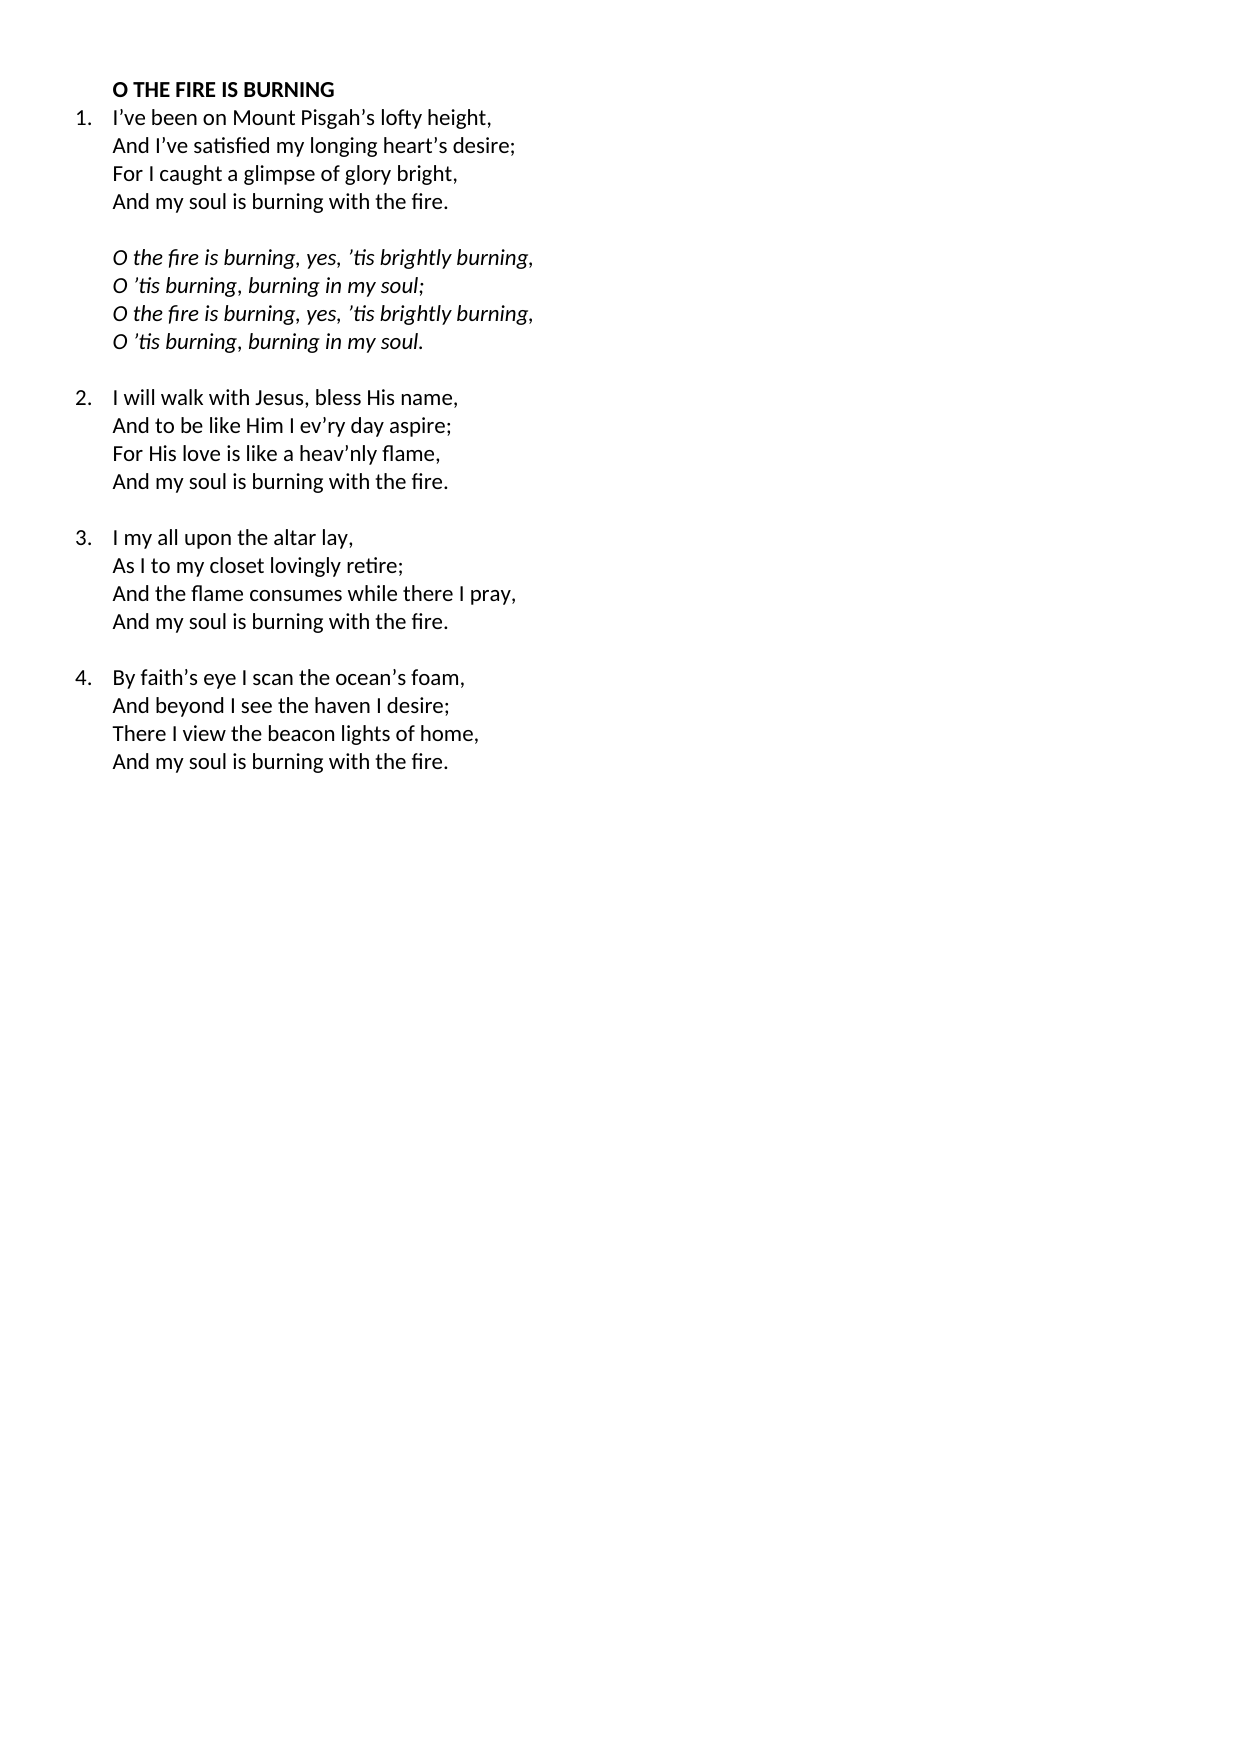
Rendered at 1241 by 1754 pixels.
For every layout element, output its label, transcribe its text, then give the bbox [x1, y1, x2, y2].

text O THE FIRE IS BURNING [75, 75, 1165, 103]
text And I’ve satisfied my longing heart’s desire; [112, 131, 1165, 159]
list I will walk with Jesus, bless His name, [75, 383, 1165, 411]
text There I view the beacon lights of home, [112, 719, 1165, 747]
text And my soul is burning with the fire. [112, 467, 1165, 495]
text O ’tis burning, burning in my soul; [112, 271, 1165, 299]
list I my all upon the altar lay, [75, 523, 1165, 551]
text And my soul is burning with the fire. [112, 747, 1165, 776]
text O the fire is burning, yes, ’tis brightly burning, [112, 243, 1165, 271]
text O ’tis burning, burning in my soul. [112, 327, 1165, 355]
text And my soul is burning with the fire. [112, 607, 1165, 635]
list I’ve been on Mount Pisgah’s lofty height, [75, 103, 1165, 131]
text And the flame consumes while there I pray, [112, 579, 1165, 607]
text And my soul is burning with the fire. [112, 187, 1165, 215]
text And to be like Him I ev’ry day aspire; [112, 411, 1165, 439]
text O the fire is burning, yes, ’tis brightly burning, [112, 299, 1165, 327]
text For I caught a glimpse of glory bright, [112, 159, 1165, 187]
text And beyond I see the haven I desire; [112, 691, 1165, 719]
list By faith’s eye I scan the ocean’s foam, [75, 663, 1165, 691]
text As I to my closet lovingly retire; [112, 551, 1165, 579]
text For His love is like a heav’nly flame, [112, 439, 1165, 467]
